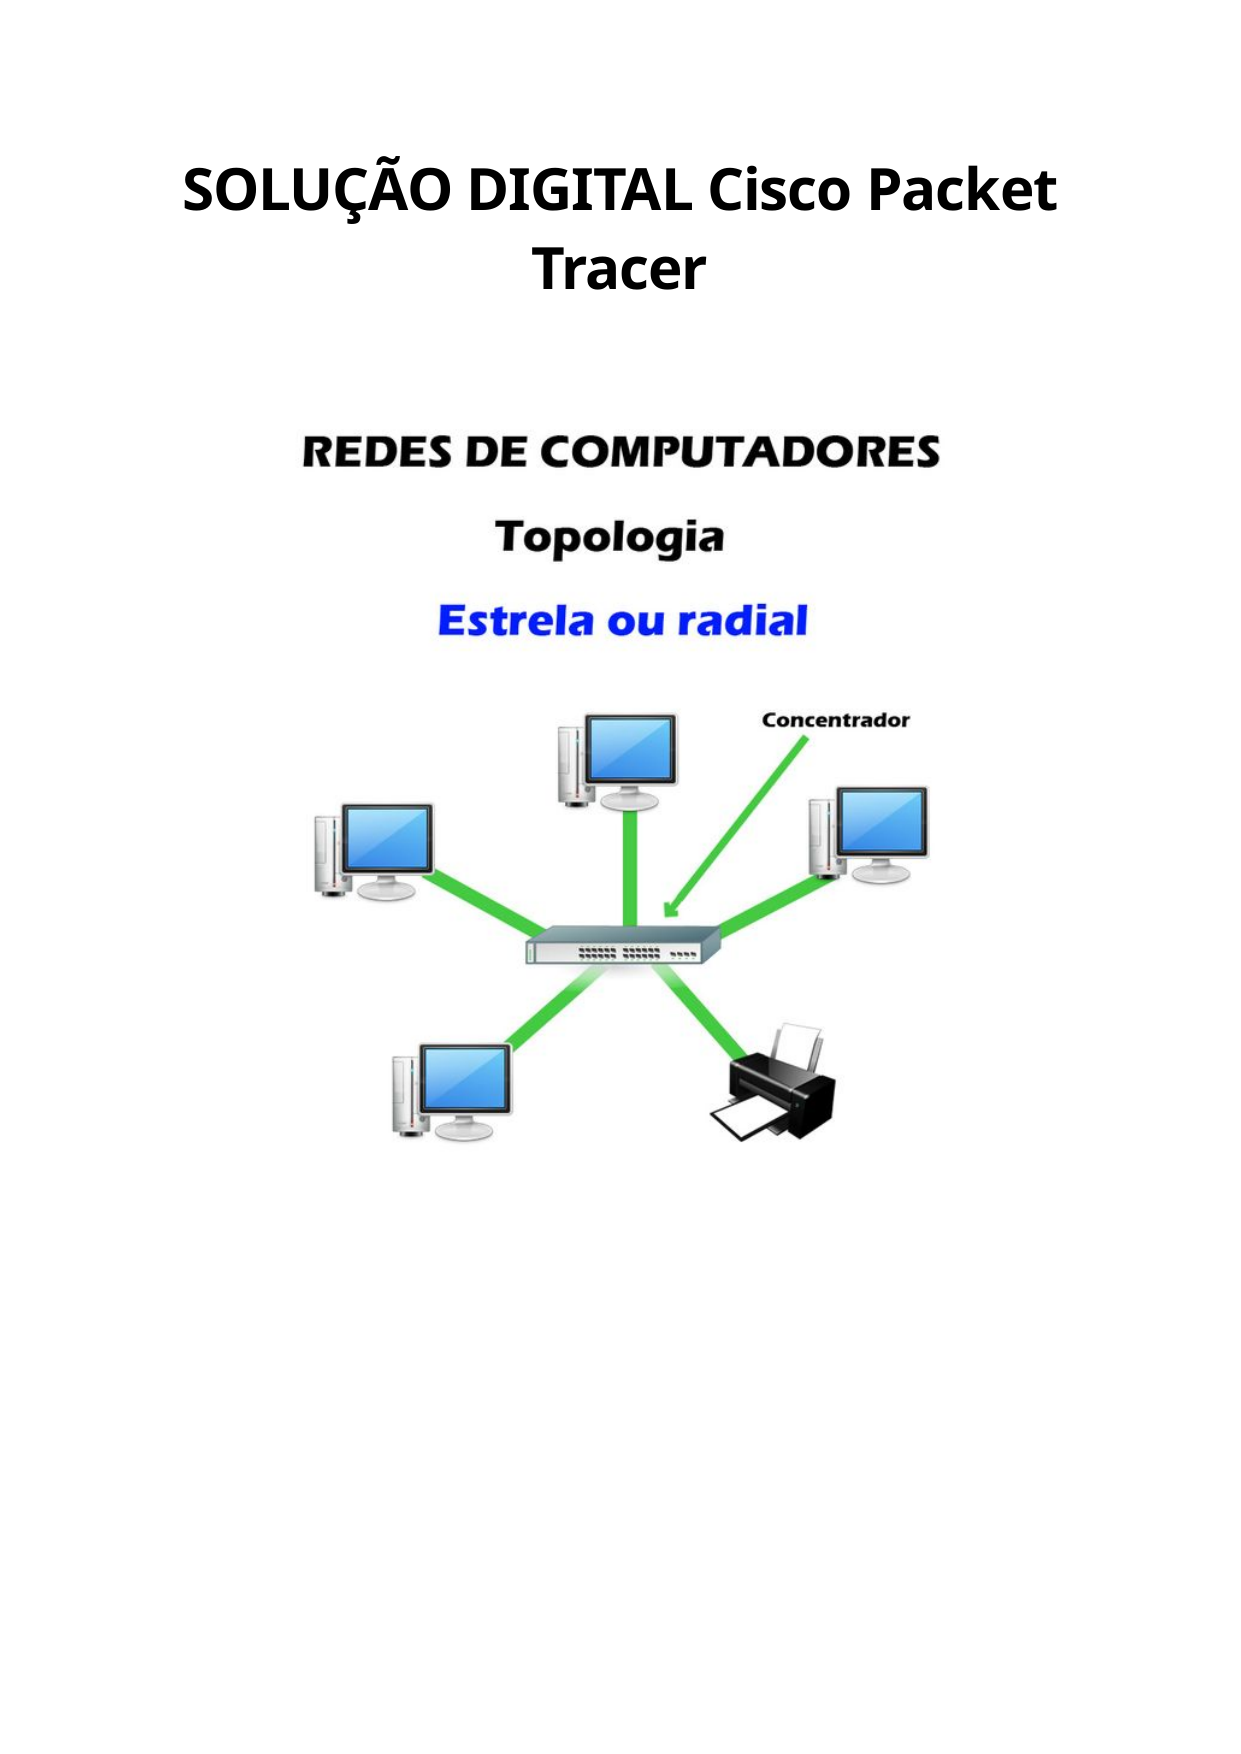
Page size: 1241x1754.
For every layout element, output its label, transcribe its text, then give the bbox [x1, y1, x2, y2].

title SOLUÇÃO DIGITAL Cisco Packet Tracer [177, 148, 531, 307]
title SOLUÇÃO DIGITAL Cisco Packet Tracer [708, 148, 1063, 307]
picture [180, 362, 1066, 1248]
